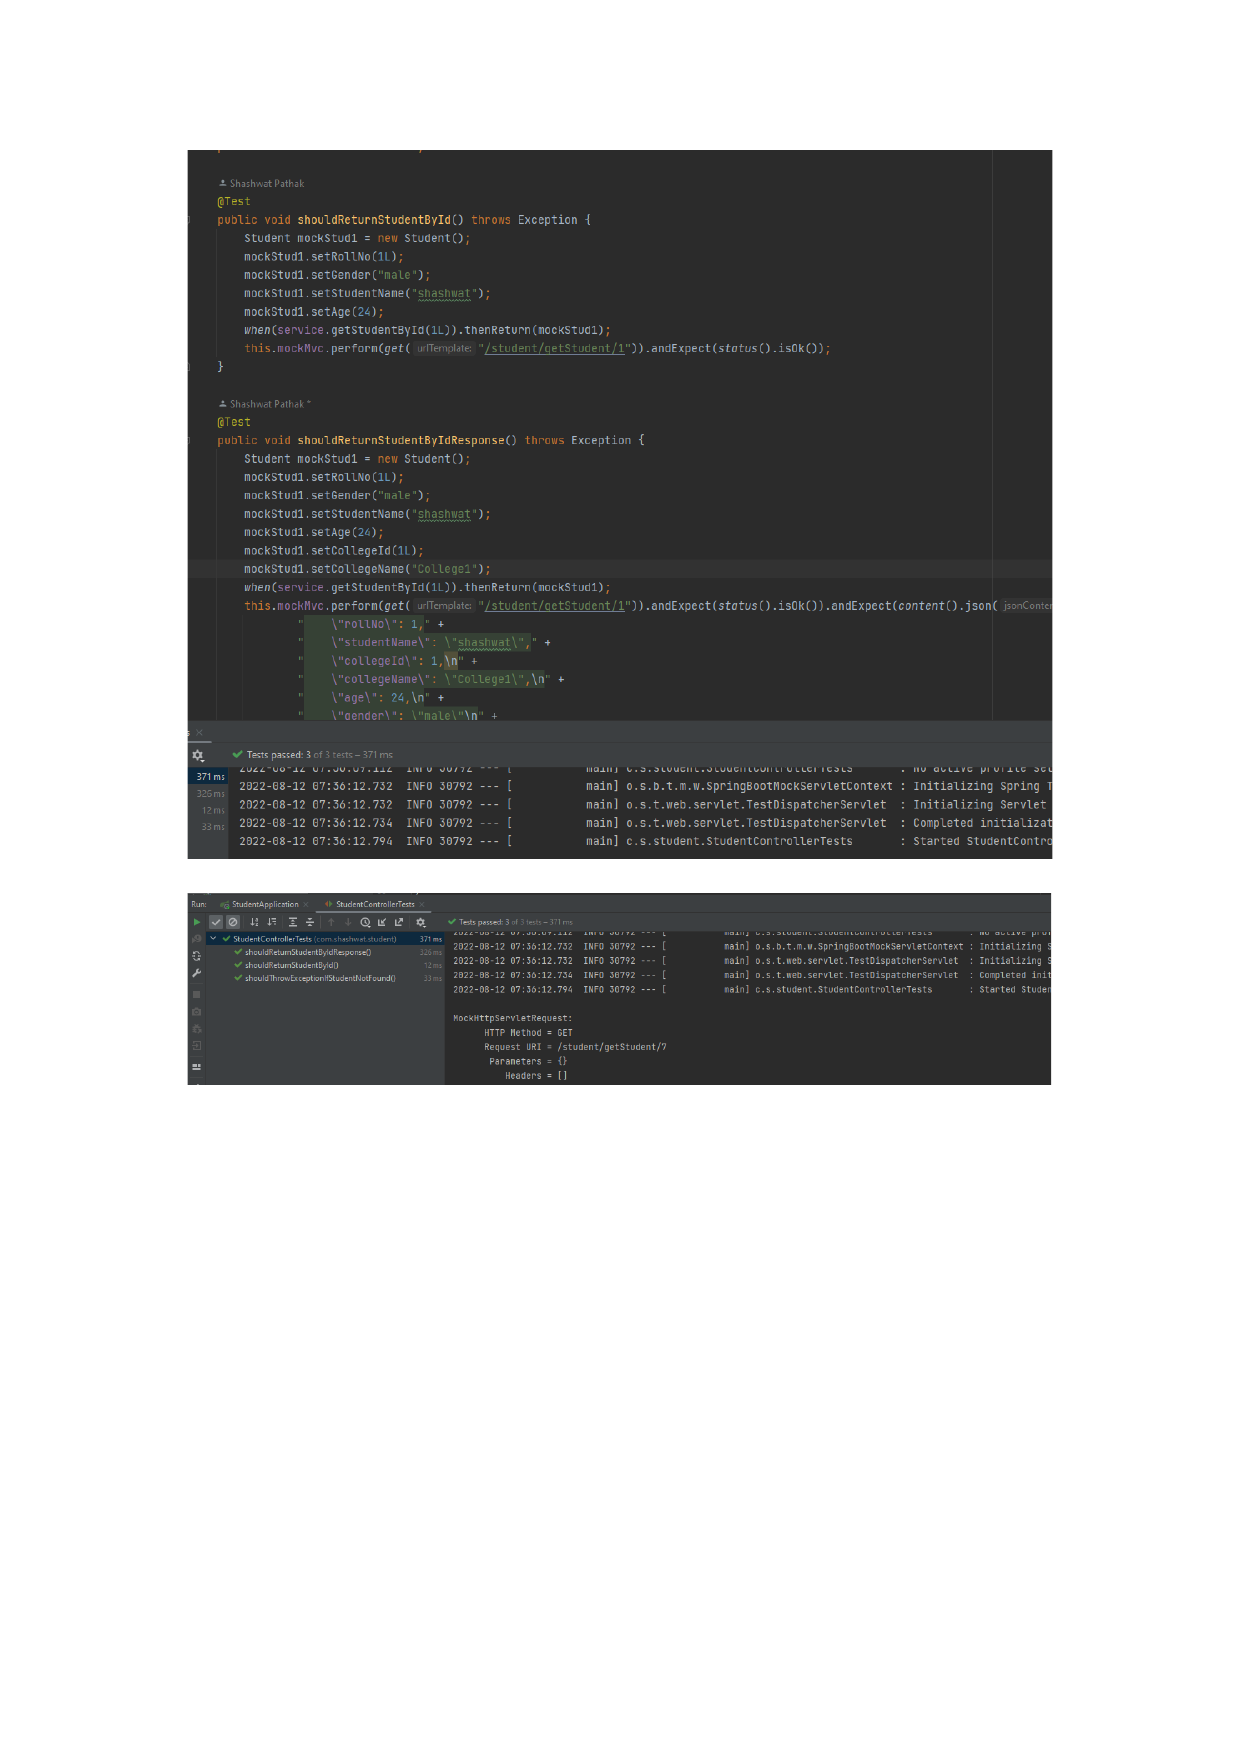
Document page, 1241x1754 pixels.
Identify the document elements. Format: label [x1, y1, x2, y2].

picture [187, 893, 1052, 1085]
picture [187, 150, 1053, 859]
